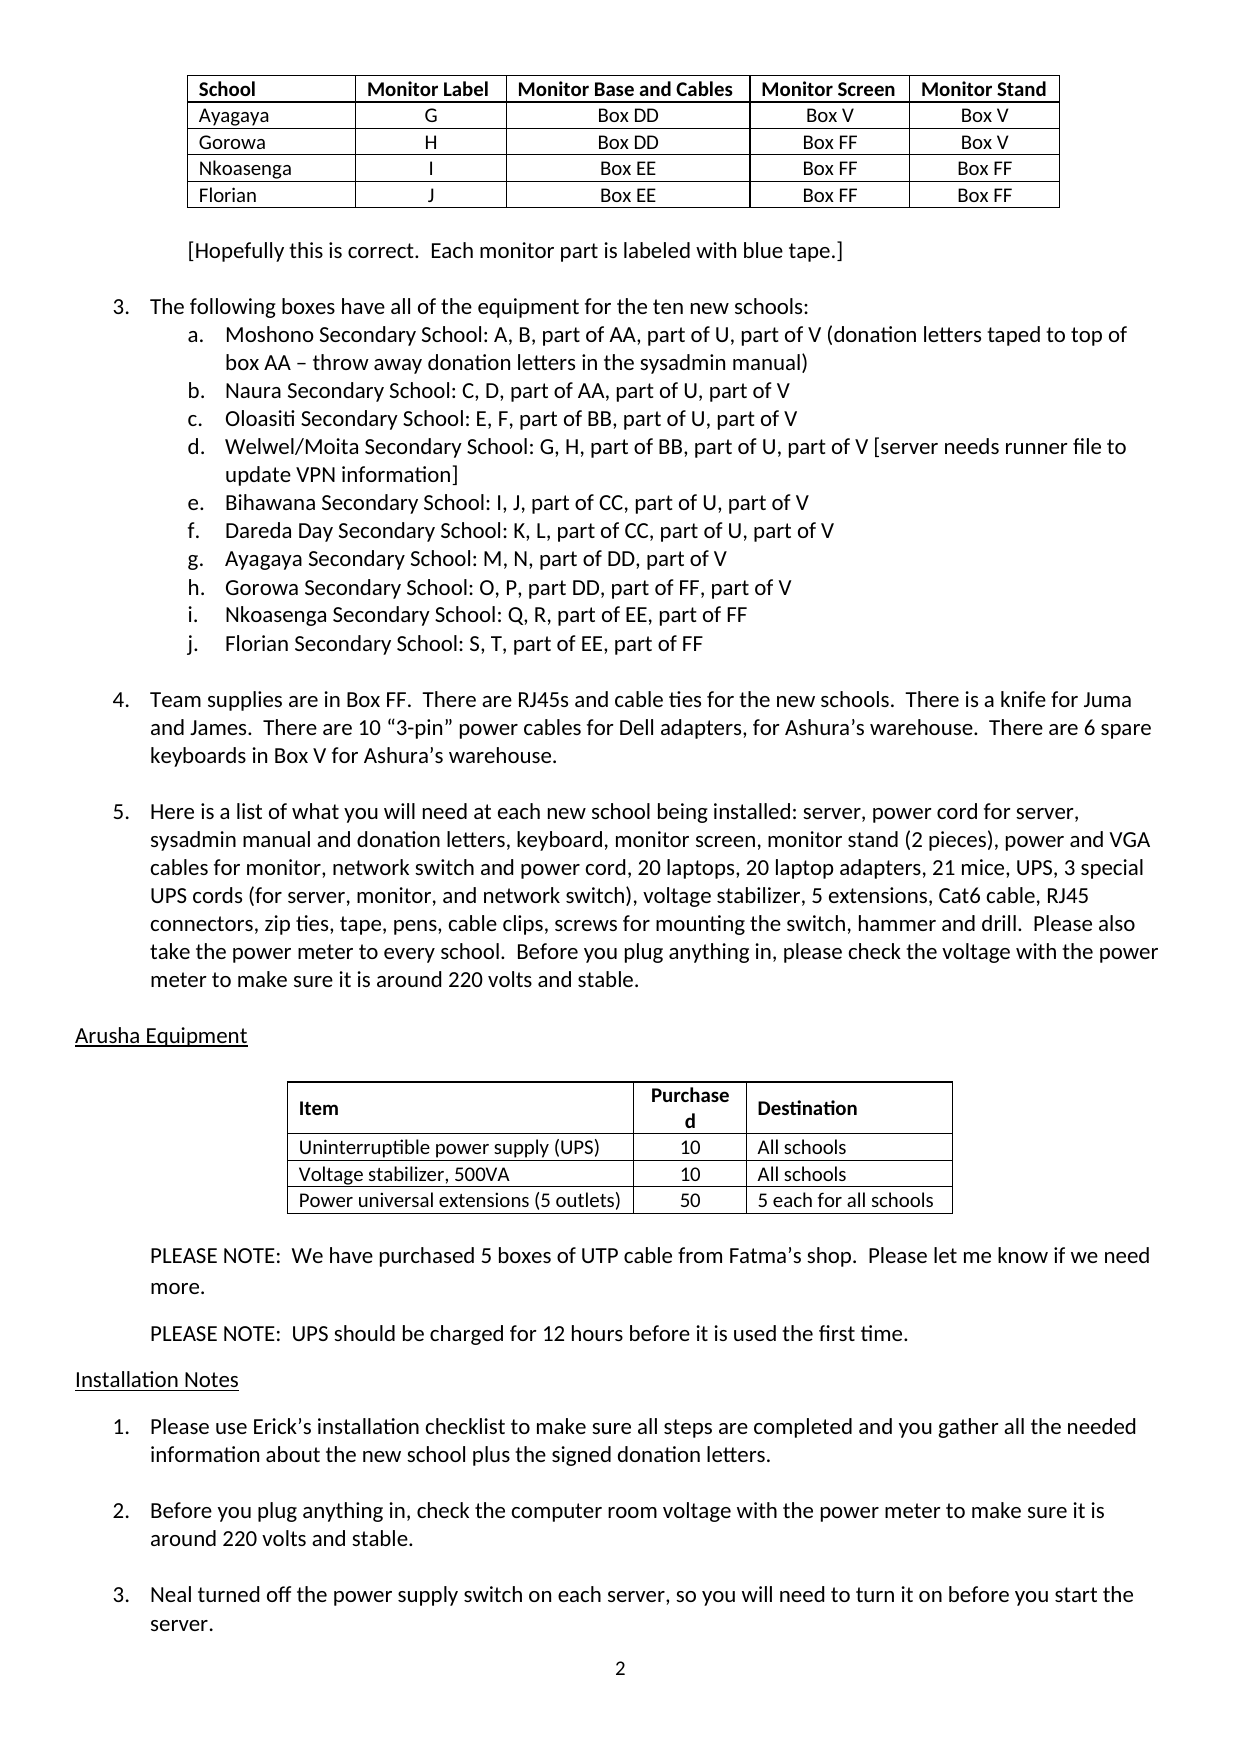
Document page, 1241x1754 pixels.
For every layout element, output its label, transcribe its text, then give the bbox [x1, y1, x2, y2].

table_header Purchased [634, 1083, 746, 1133]
list Neal turned off the power supply switch on each server, so you will need to turn it on before you start the server. [112, 1581, 1165, 1637]
list The following boxes have all of the equipment for the ten new schools: [112, 292, 1165, 320]
text PLEASE NOTE: We have purchased 5 boxes of UTP cable from Fatma’s shop. Please let me know if we need more. [150, 1242, 1165, 1300]
list Florian Secondary School: S, T, part of EE, part of FF [187, 629, 1165, 657]
table_cell All schools [747, 1161, 952, 1186]
text [Hopefully this is correct. Each monitor part is labeled with blue tape.] [187, 236, 1165, 264]
text Installation Notes [75, 1366, 1165, 1394]
list Bihawana Secondary School: I, J, part of CC, part of U, part of V [187, 488, 1165, 517]
table_cell Nkoasenga [188, 155, 355, 181]
table_cell Box V [910, 103, 1059, 128]
table_header School [188, 76, 355, 101]
list Dareda Day Secondary School: K, L, part of CC, part of U, part of V [187, 517, 1165, 544]
table_cell Box V [910, 129, 1059, 154]
table_cell Box FF [910, 155, 1059, 181]
list Ayagaya Secondary School: M, N, part of DD, part of V [187, 544, 1165, 573]
table_cell 50 [634, 1187, 746, 1213]
table_cell Box DD [507, 103, 749, 128]
table_cell All schools [747, 1134, 952, 1160]
table_cell Box FF [751, 155, 909, 181]
list Nkoasenga Secondary School: Q, R, part of EE, part of FF [187, 601, 1165, 629]
table_header Item [288, 1083, 633, 1133]
table_cell H [356, 129, 506, 154]
list Moshono Secondary School: A, B, part of AA, part of U, part of V (donation letters taped to top of box AA – throw away donation letters in the sysadmin manual) [187, 320, 1165, 376]
text Arusha Equipment [75, 1021, 1165, 1049]
table_cell Power universal extensions (5 outlets) [288, 1187, 633, 1213]
table_cell Box FF [751, 129, 909, 154]
list Please use Erick’s installation checklist to make sure all steps are completed and you gather all the needed information about the new school plus the signed donation letters. [112, 1412, 1165, 1468]
table_cell Box EE [507, 182, 749, 207]
table_cell Gorowa [188, 129, 355, 154]
table_header Monitor Label [356, 76, 506, 101]
table_cell Ayagaya [188, 103, 355, 128]
table_cell I [356, 155, 506, 181]
table_cell Voltage stabilizer, 500VA [288, 1161, 633, 1186]
table_cell Box DD [507, 129, 749, 154]
table_header Destination [747, 1083, 952, 1133]
list Oloasiti Secondary School: E, F, part of BB, part of U, part of V [187, 404, 1165, 432]
table_cell Box FF [751, 182, 909, 207]
list Welwel/Moita Secondary School: G, H, part of BB, part of U, part of V [server needs runner file to update VPN information] [187, 432, 1165, 488]
table_cell 10 [634, 1161, 746, 1186]
table_cell Box EE [507, 155, 749, 181]
table_cell Box V [751, 103, 909, 128]
table_cell 5 each for all schools [747, 1187, 952, 1213]
list Here is a list of what you will need at each new school being installed: server, power cord for server, sysadmin manual and donation letters, keyboard, monitor screen, monitor stand (2 pieces), power and VGA cables for monitor, network switch and power cord, 20 laptops, 20 laptop adapters, 21 mice, UPS, 3 special UPS cords (for server, monitor, and network switch), voltage stabilizer, 5 extensions, Cat6 cable, RJ45 connectors, zip ties, tape, pens, cable clips, screws for mounting the switch, hammer and drill. Please also take the power meter to every school. Before you plug anything in, please check the voltage with the power meter to make sure it is around 220 volts and stable. [112, 797, 1165, 993]
table_cell Box FF [910, 182, 1059, 207]
table_cell G [356, 103, 506, 128]
table_header Monitor Screen [751, 76, 909, 101]
table_header Monitor Stand [910, 76, 1059, 101]
table_header Monitor Base and Cables [507, 76, 749, 101]
table_cell 10 [634, 1134, 746, 1160]
list Before you plug anything in, check the computer room voltage with the power meter to make sure it is around 220 volts and stable. [112, 1497, 1165, 1553]
text PLEASE NOTE: UPS should be charged for 12 hours before it is used the first time. [150, 1319, 1165, 1347]
table_cell Uninterruptible power supply (UPS) [288, 1134, 633, 1160]
list Naura Secondary School: C, D, part of AA, part of U, part of V [187, 376, 1165, 404]
list Gorowa Secondary School: O, P, part DD, part of FF, part of V [187, 573, 1165, 601]
table_cell J [356, 182, 506, 207]
list Team supplies are in Box FF. There are RJ45s and cable ties for the new schools. There is a knife for Juma and James. There are 10 “3-pin” power cables for Dell adapters, for Ashura’s warehouse. There are 6 spare keyboards in Box V for Ashura’s warehouse. [112, 685, 1165, 769]
table_cell Florian [188, 182, 355, 207]
